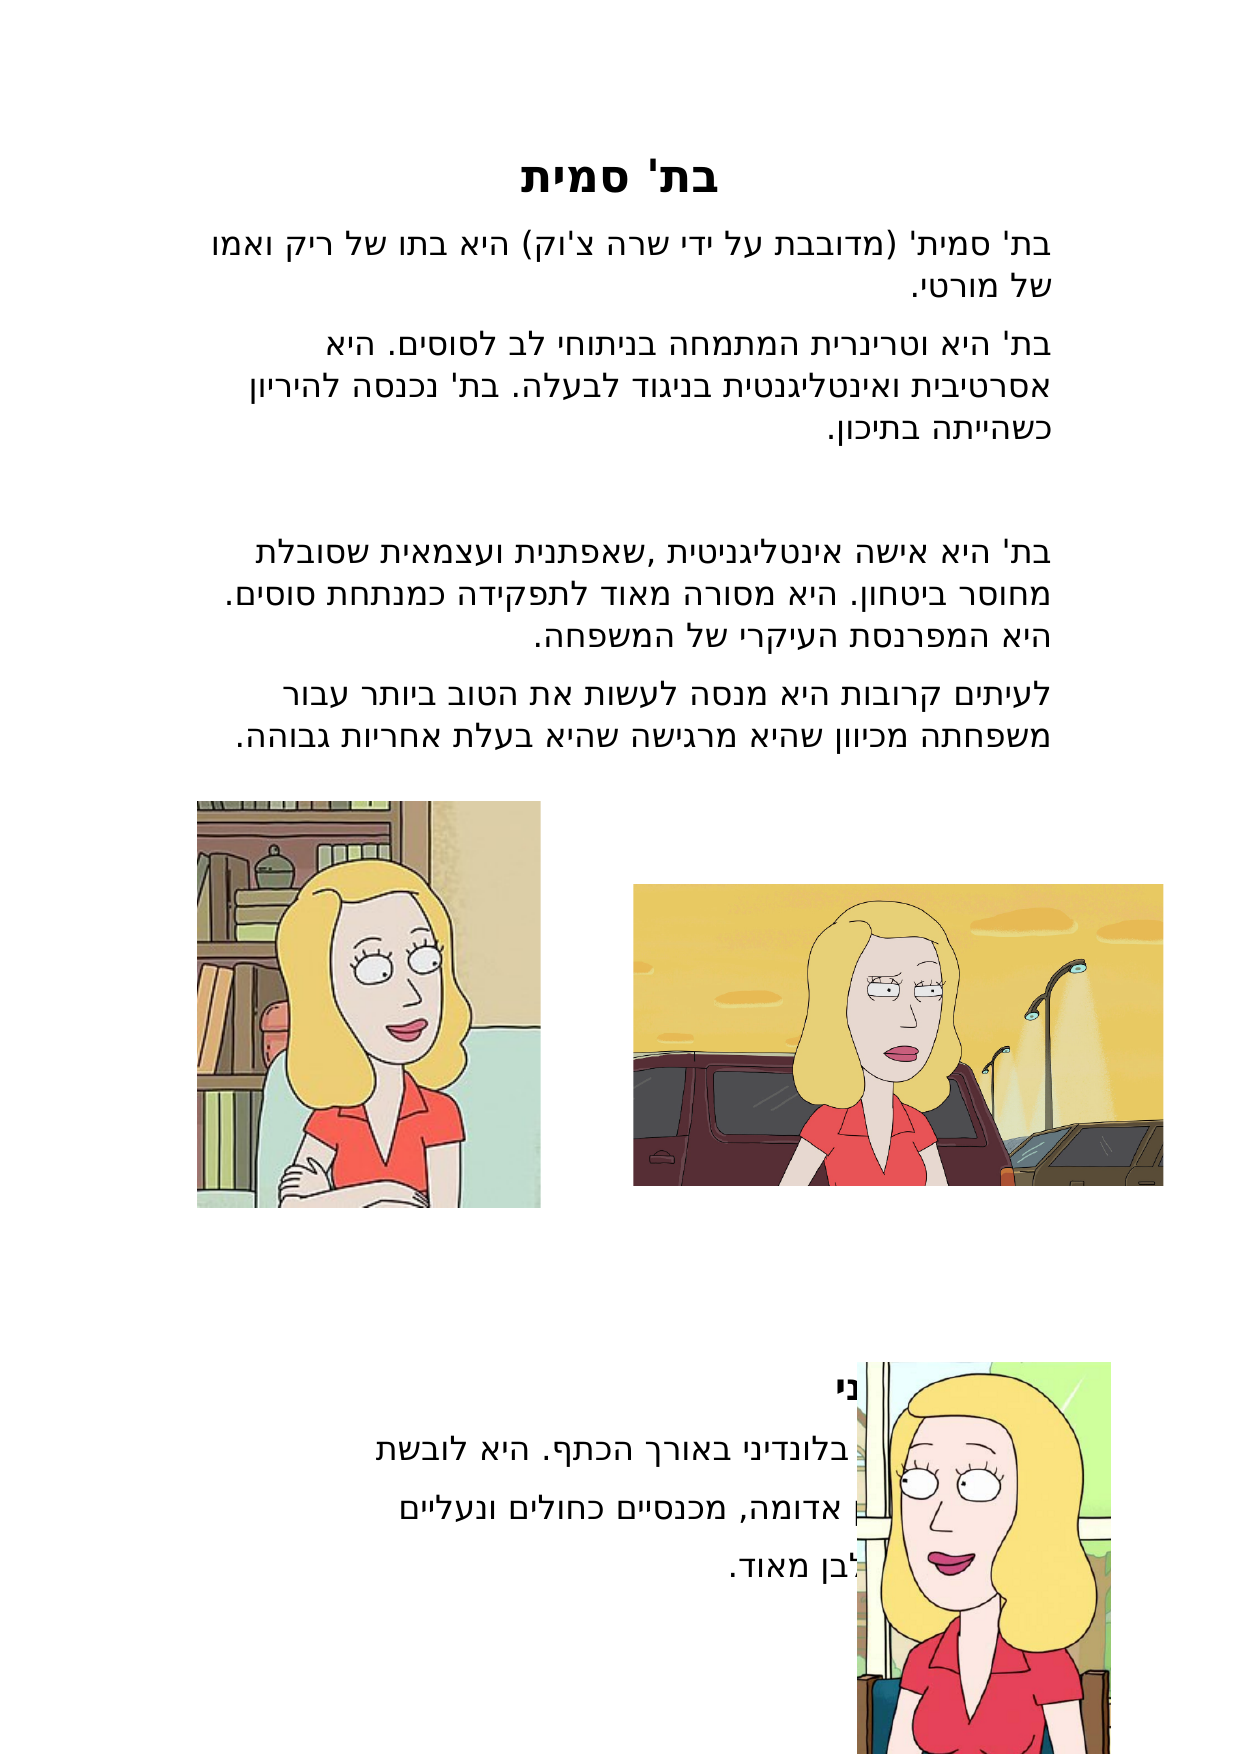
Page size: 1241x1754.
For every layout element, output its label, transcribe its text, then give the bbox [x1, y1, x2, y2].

picture [633, 884, 1164, 1186]
picture [197, 801, 541, 1208]
text לבנות. עורה לבן מאוד. [187, 1547, 857, 1586]
text חולצת צווארון אדומה, מכנסיים כחולים ונעליים [187, 1488, 857, 1527]
text בת' היא אישה אינטליגניטית ,שאפתנית ועצמאית שסובלת מחוסר ביטחון. היא מסורה מאוד לתפקידה כמנתחת סוסים. היא המפרנסת העיקרי של המשפחה. [187, 532, 1053, 655]
text לעיתים קרובות היא מנסה לעשות את הטוב ביותר עבור משפחתה מכיוון שהיא מרגישה שהיא בעלת אחריות גבוהה. [187, 675, 1053, 756]
picture [857, 1362, 1111, 1754]
text בת' היא וטרינרית המתמחה בניתוחי לב לסוסים. היא אסרטיבית ואינטליגנטית בניגוד לבעלה. בת' נכנסה להיריון כשהייתה בתיכון. [187, 324, 1053, 447]
text בת' סמית [187, 150, 1053, 203]
text לבת' יש שיער בלונדיני באורך הכתף. היא לובשת [187, 1429, 857, 1468]
text מראה חיצוני [187, 1366, 857, 1409]
text בת' סמית' (מדובבת על ידי שרה צ'וק) היא בתו של ריק ואמו של מורטי. [187, 224, 1053, 305]
